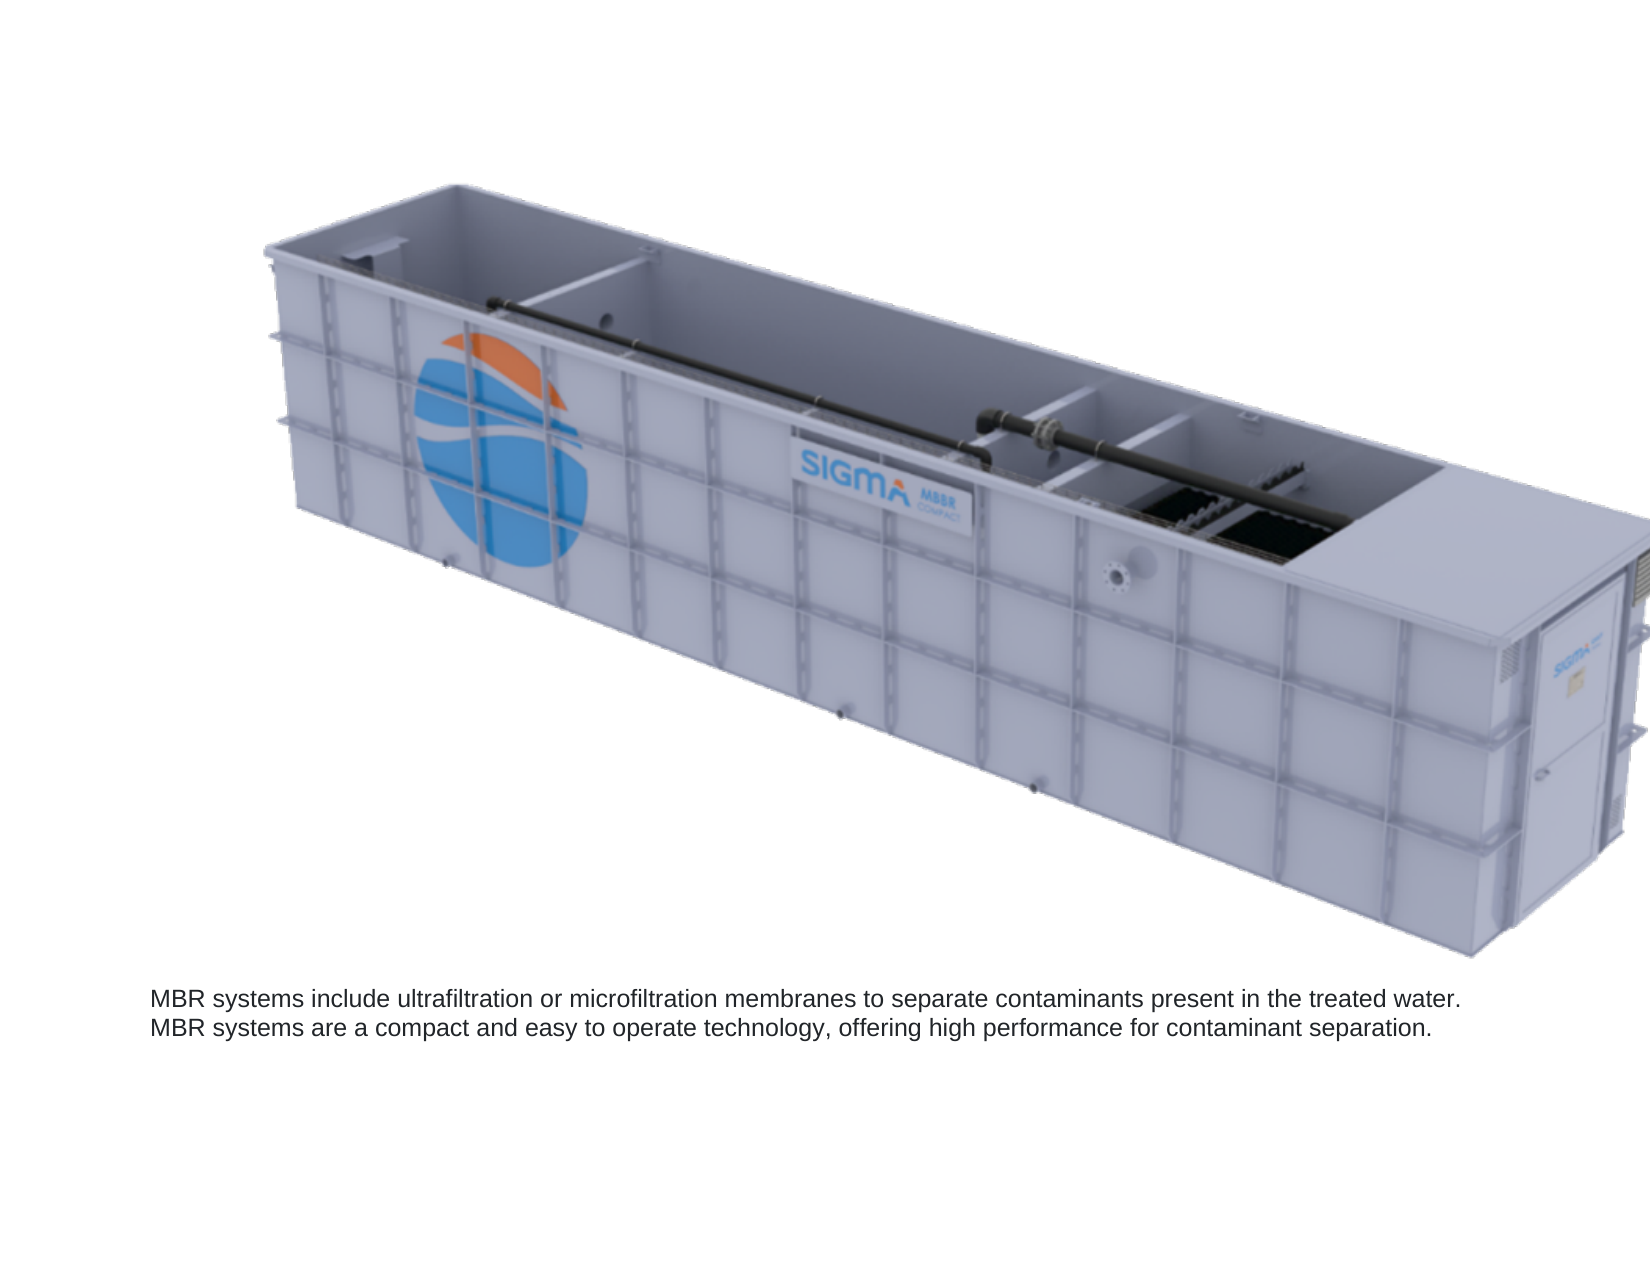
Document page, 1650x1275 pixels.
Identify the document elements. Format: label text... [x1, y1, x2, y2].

text MBR systems include ultrafiltration or microfiltration membranes to separate contaminants present in the treated water. MBR systems are a compact and easy to operate technology, offering high performance for contaminant separation. [150, 985, 1500, 1042]
picture [150, 150, 1650, 985]
